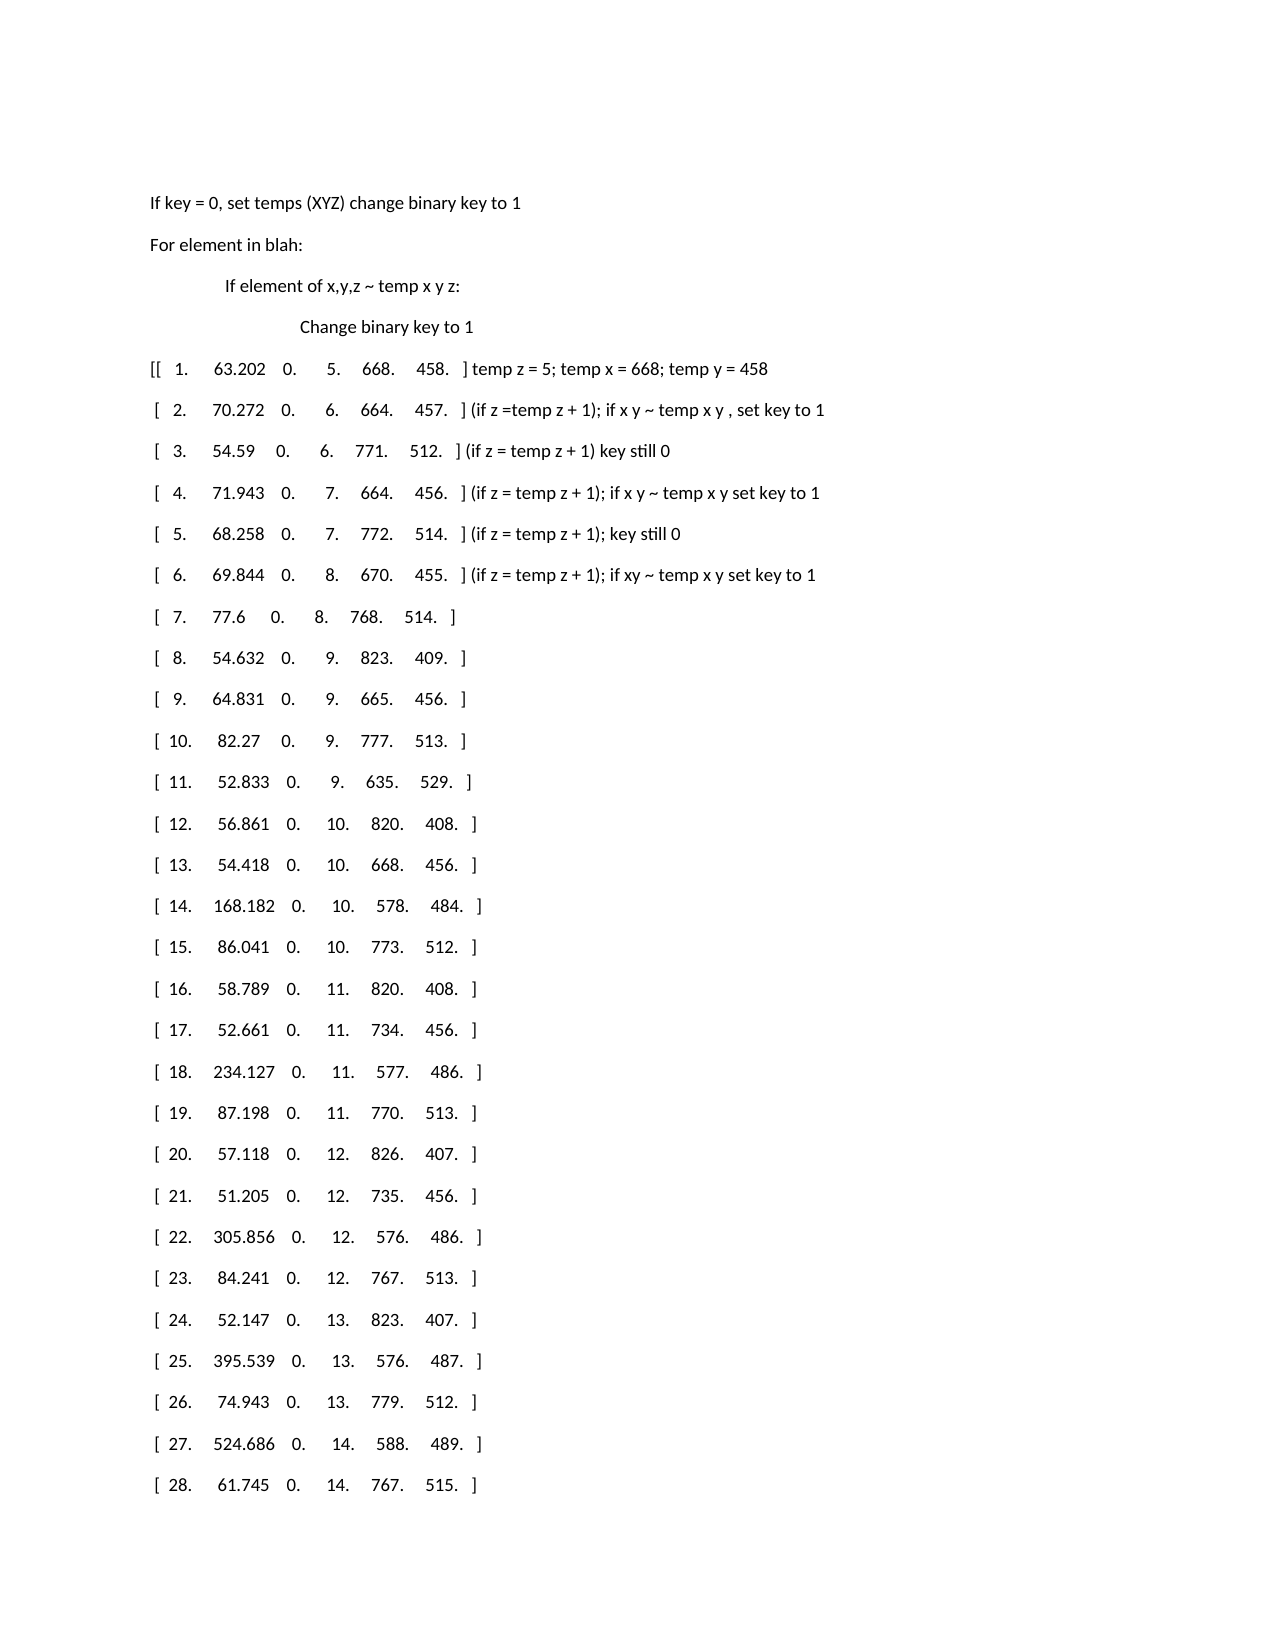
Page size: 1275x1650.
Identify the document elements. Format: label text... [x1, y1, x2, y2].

text [ 6. 69.844 0. 8. 670. 455. ] (if z = temp z + 1); if xy ~ temp x y set key to 1 [150, 563, 1125, 586]
text [ 15. 86.041 0. 10. 773. 512. ] [150, 936, 1125, 959]
text [ 28. 61.745 0. 14. 767. 515. ] [150, 1473, 1125, 1496]
text [ 21. 51.205 0. 12. 735. 456. ] [150, 1184, 1125, 1207]
text If key = 0, set temps (XYZ) change binary key to 1 [150, 191, 1125, 214]
text [ 27. 524.686 0. 14. 588. 489. ] [150, 1432, 1125, 1455]
text [ 5. 68.258 0. 7. 772. 514. ] (if z = temp z + 1); key still 0 [150, 522, 1125, 545]
text [ 12. 56.861 0. 10. 820. 408. ] [150, 812, 1125, 834]
text [ 4. 71.943 0. 7. 664. 456. ] (if z = temp z + 1); if x y ~ temp x y set key to 1 [150, 481, 1125, 504]
text [ 3. 54.59 0. 6. 771. 512. ] (if z = temp z + 1) key still 0 [150, 439, 1125, 462]
text Change binary key to 1 [150, 315, 1125, 338]
text [ 2. 70.272 0. 6. 664. 457. ] (if z =temp z + 1); if x y ~ temp x y , set key to 1 [150, 398, 1125, 421]
text [ 22. 305.856 0. 12. 576. 486. ] [150, 1225, 1125, 1248]
text [ 17. 52.661 0. 11. 734. 456. ] [150, 1018, 1125, 1041]
text [ 10. 82.27 0. 9. 777. 513. ] [150, 729, 1125, 752]
text [ 24. 52.147 0. 13. 823. 407. ] [150, 1308, 1125, 1331]
text [ 26. 74.943 0. 13. 779. 512. ] [150, 1391, 1125, 1413]
text [ 19. 87.198 0. 11. 770. 513. ] [150, 1101, 1125, 1124]
text [ 13. 54.418 0. 10. 668. 456. ] [150, 853, 1125, 876]
text [ 23. 84.241 0. 12. 767. 513. ] [150, 1267, 1125, 1289]
text [ 18. 234.127 0. 11. 577. 486. ] [150, 1060, 1125, 1083]
text [ 8. 54.632 0. 9. 823. 409. ] [150, 646, 1125, 669]
text [ 14. 168.182 0. 10. 578. 484. ] [150, 894, 1125, 917]
text [ 7. 77.6 0. 8. 768. 514. ] [150, 605, 1125, 628]
text [ 20. 57.118 0. 12. 826. 407. ] [150, 1142, 1125, 1165]
text [ 11. 52.833 0. 9. 635. 529. ] [150, 770, 1125, 793]
text [ 16. 58.789 0. 11. 820. 408. ] [150, 977, 1125, 1000]
text For element in blah: [150, 233, 1125, 256]
text [ 9. 64.831 0. 9. 665. 456. ] [150, 688, 1125, 711]
text If element of x,y,z ~ temp x y z: [150, 274, 1125, 297]
text [[ 1. 63.202 0. 5. 668. 458. ] temp z = 5; temp x = 668; temp y = 458 [150, 357, 1125, 380]
text [ 25. 395.539 0. 13. 576. 487. ] [150, 1349, 1125, 1372]
